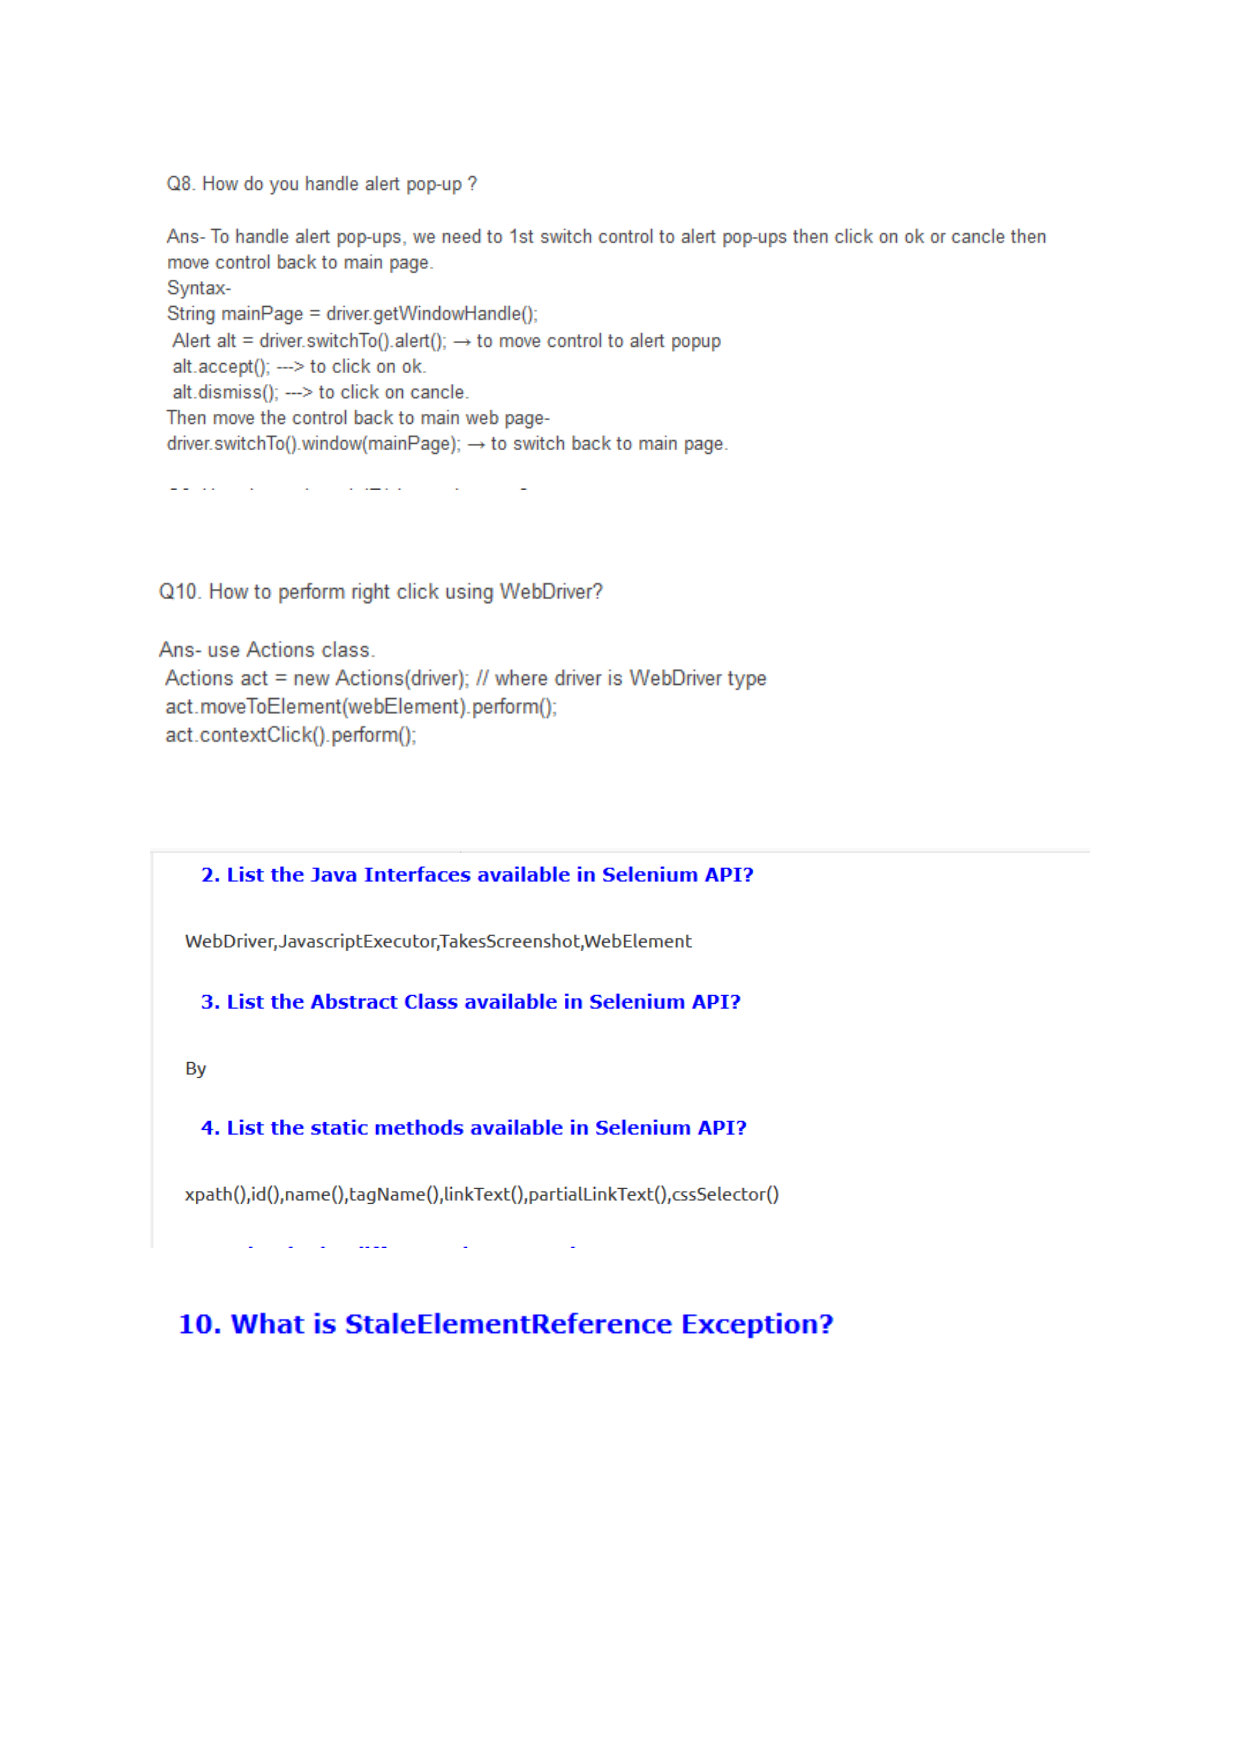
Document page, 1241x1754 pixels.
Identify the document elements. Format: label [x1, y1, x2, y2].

picture [150, 555, 980, 783]
picture [150, 848, 1091, 1248]
picture [150, 150, 1091, 490]
picture [150, 1266, 918, 1373]
